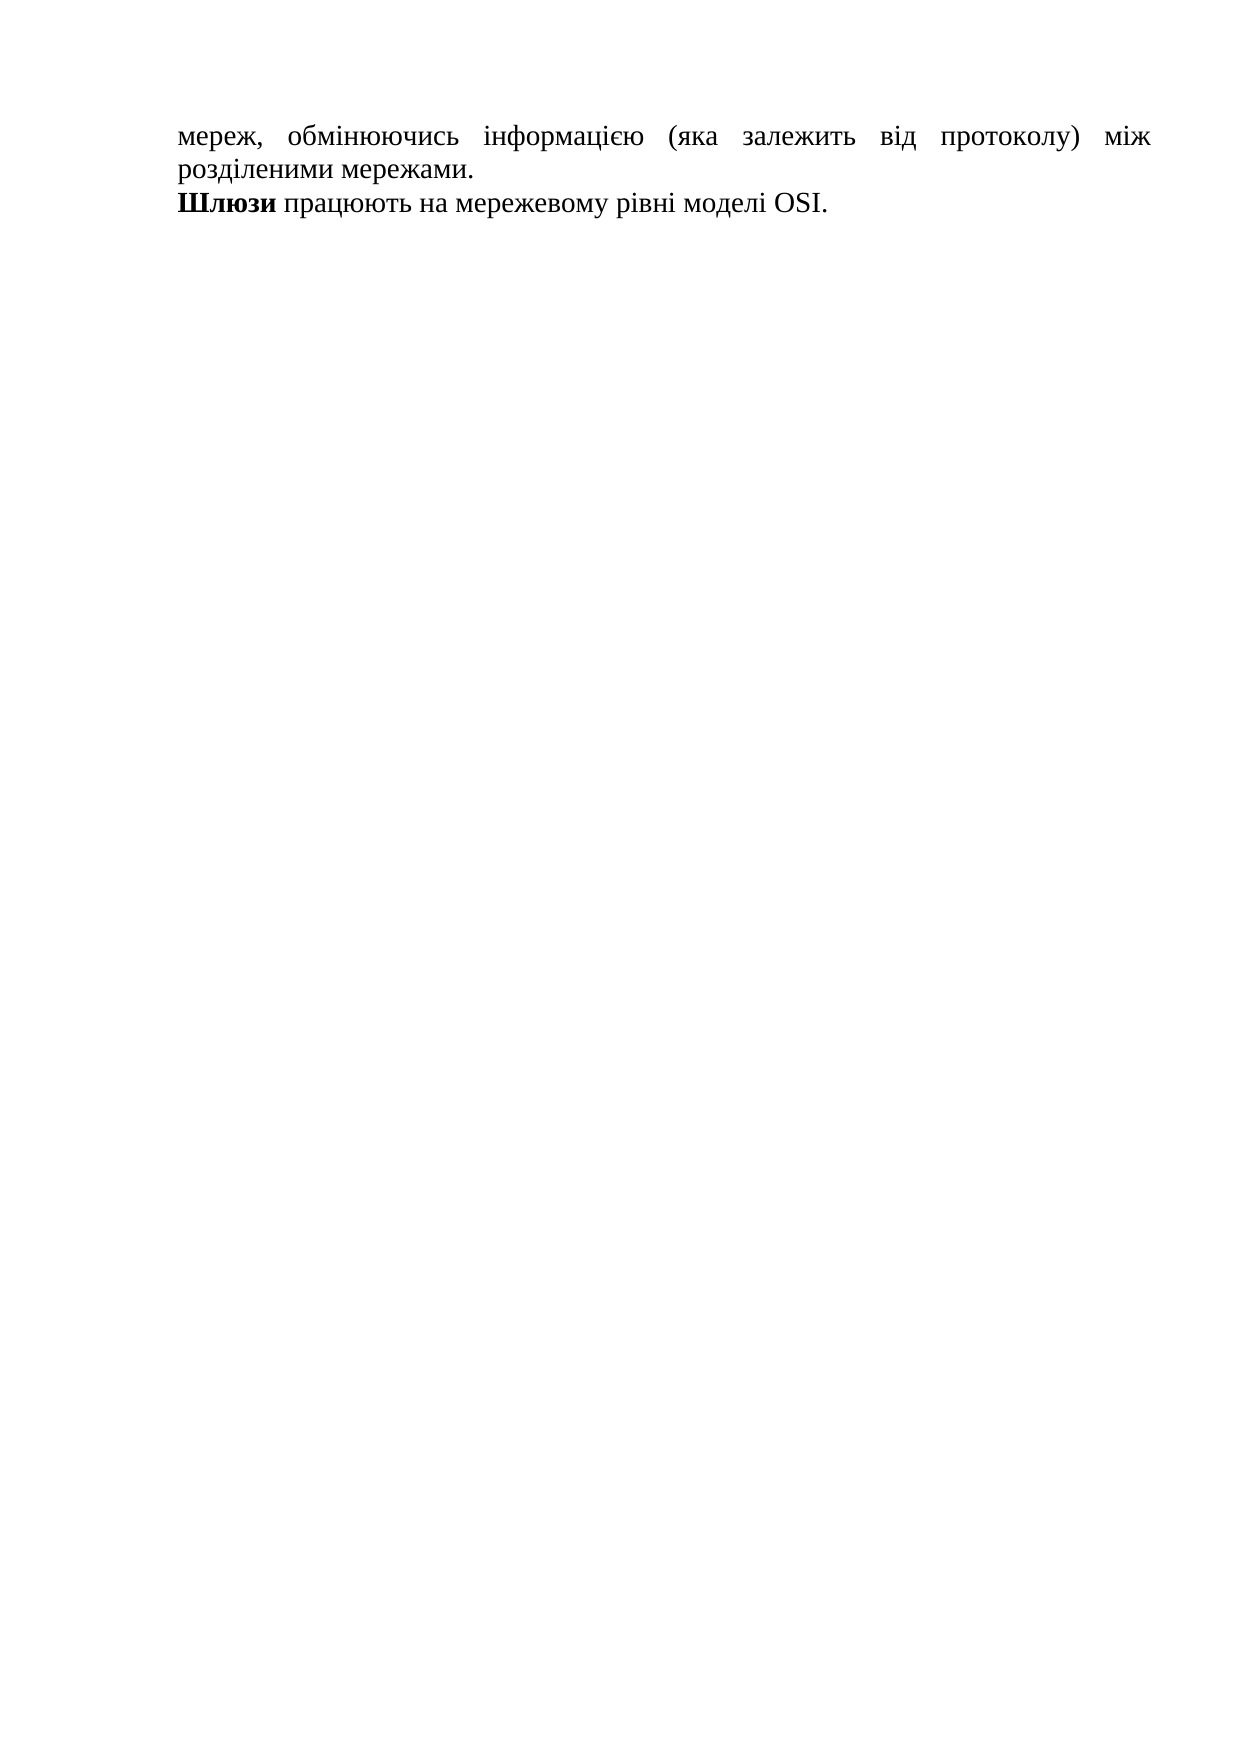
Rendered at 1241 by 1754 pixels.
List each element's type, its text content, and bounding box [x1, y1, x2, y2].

text Шлюзи працюють на мережевому рівні моделі OSI. [177, 185, 1152, 219]
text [177, 118, 1152, 185]
